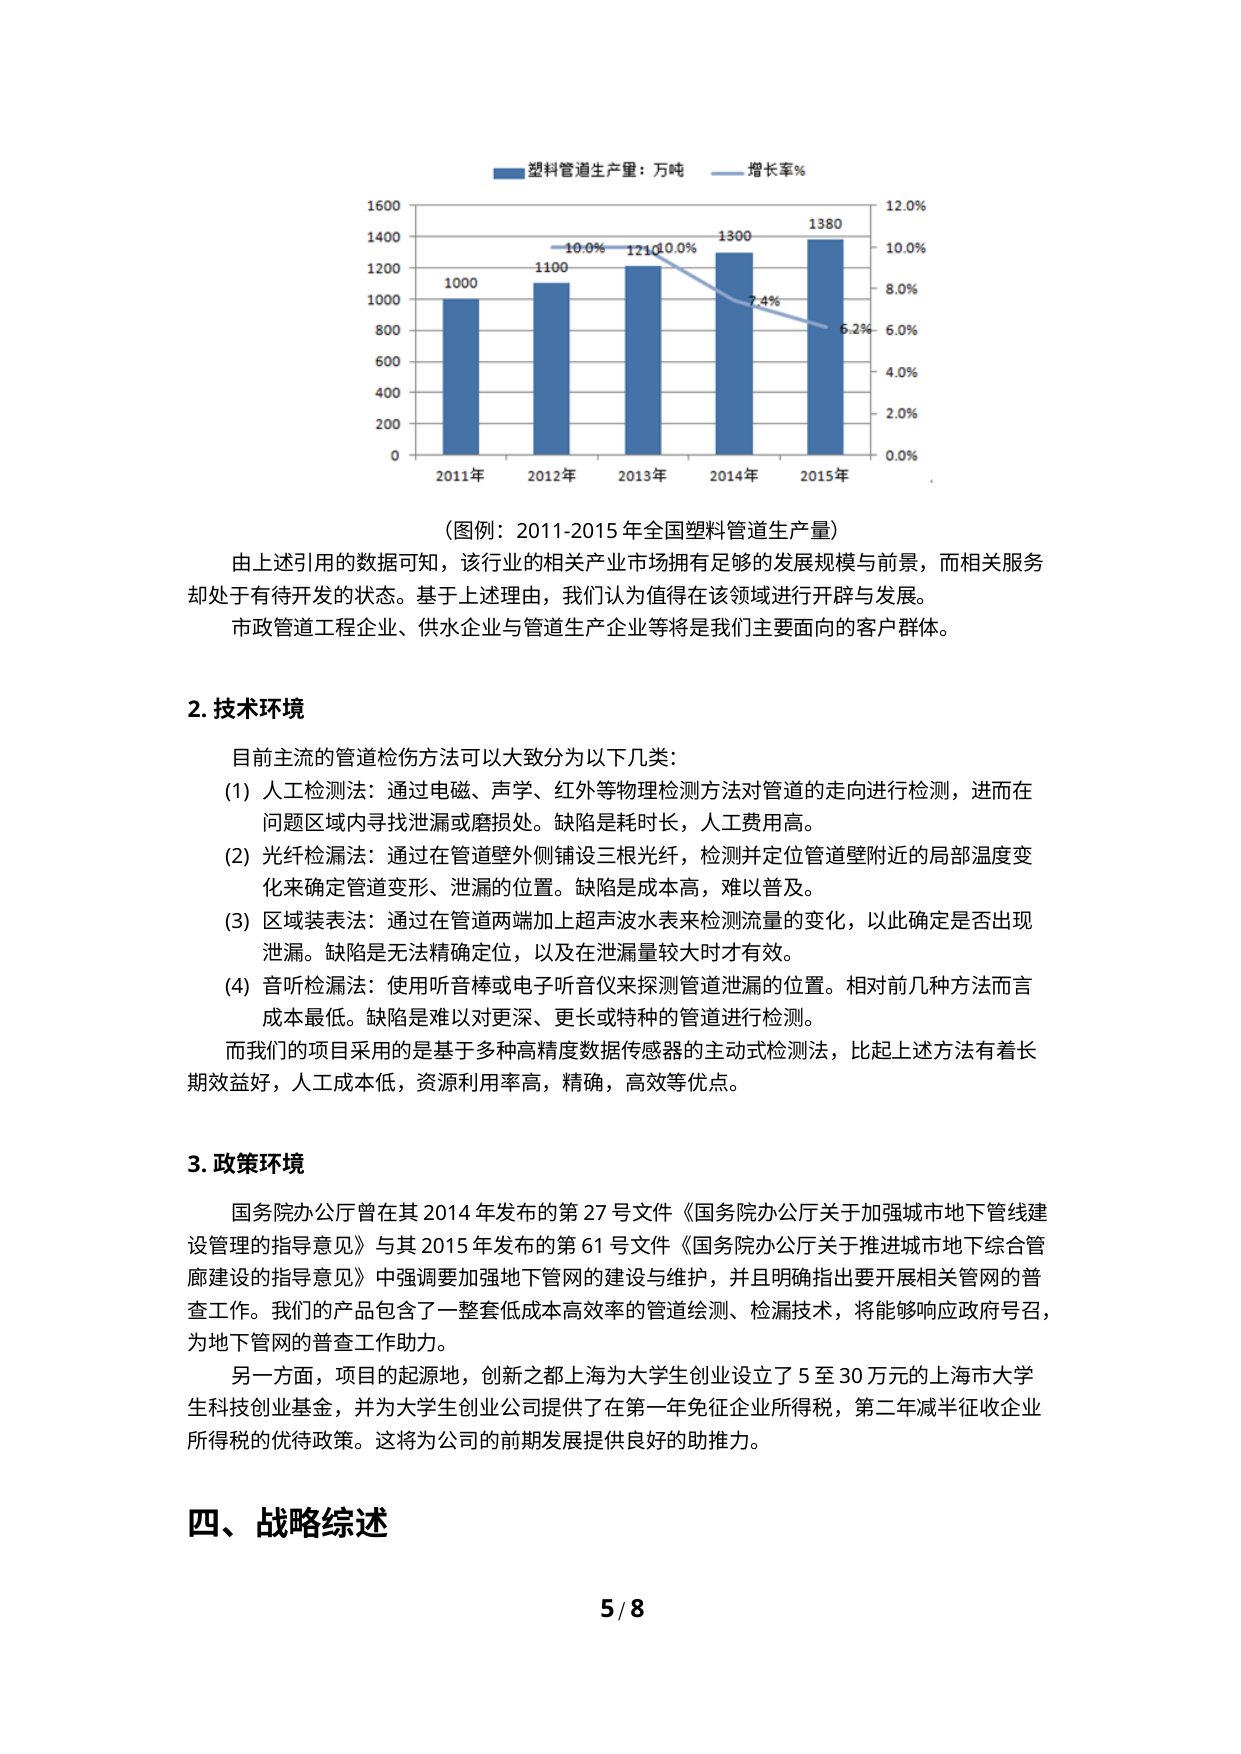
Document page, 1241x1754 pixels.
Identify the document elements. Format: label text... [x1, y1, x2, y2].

text 而我们的项目采用的是基于多种高精度数据传感器的主动式检测法，比起上述方法有着长期效益好，人工成本低，资源利用率高，精确，高效等优点。 [187, 1033, 1053, 1098]
text 目前主流的管道检伤方法可以大致分为以下几类： [187, 741, 1053, 773]
text 市政管道工程企业、供水企业与管道生产企业等将是我们主要面向的客户群体。 [187, 611, 1053, 643]
list 人工检测法：通过电磁、声学、红外等物理检测方法对管道的走向进行检测，进而在问题区域内寻找泄漏或磨损处。缺陷是耗时长，人工费用高。 [225, 773, 1053, 838]
text 另一方面，项目的起源地，创新之都上海为大学生创业设立了5至30万元的上海市大学生科技创业基金，并为大学生创业公司提供了在第一年免征企业所得税，第二年减半征收企业所得税的优待政策。这将为公司的前期发展提供良好的助推力。 [187, 1358, 1053, 1456]
list 区域装表法：通过在管道两端加上超声波水表来检测流量的变化，以此确定是否出现泄漏。缺陷是无法精确定位，以及在泄漏量较大时才有效。 [225, 903, 1053, 968]
list 战略综述 [187, 1488, 1053, 1553]
text （图例：2011-2015年全国塑料管道生产量） [187, 513, 1053, 546]
list 音听检漏法：使用听音棒或电子听音仪来探测管道泄漏的位置。相对前几种方法而言成本最低。缺陷是难以对更深、更长或特种的管道进行检测。 [225, 968, 1053, 1033]
text 国务院办公厅曾在其2014年发布的第27号文件《国务院办公厅关于加强城市地下管线建设管理的指导意见》与其2015年发布的第61号文件《国务院办公厅关于推进城市地下综合管廊建设的指导意见》中强调要加强地下管网的建设与维护，并且明确指出要开展相关管网的普查工作。我们的产品包含了一整套低成本高效率的管道绘测、检漏技术，将能够响应政府号召，为地下管网的普查工作助力。 [187, 1196, 1053, 1358]
list 光纤检漏法：通过在管道壁外侧铺设三根光纤，检测并定位管道壁附近的局部温度变化来确定管道变形、泄漏的位置。缺陷是成本高，难以普及。 [225, 838, 1053, 903]
picture [351, 155, 933, 492]
text 3. 政策环境 [187, 1131, 1053, 1196]
text 2. 技术环境 [187, 676, 1053, 741]
text 由上述引用的数据可知，该行业的相关产业市场拥有足够的发展规模与前景，而相关服务却处于有待开发的状态。基于上述理由，我们认为值得在该领域进行开辟与发展。 [187, 546, 1053, 611]
